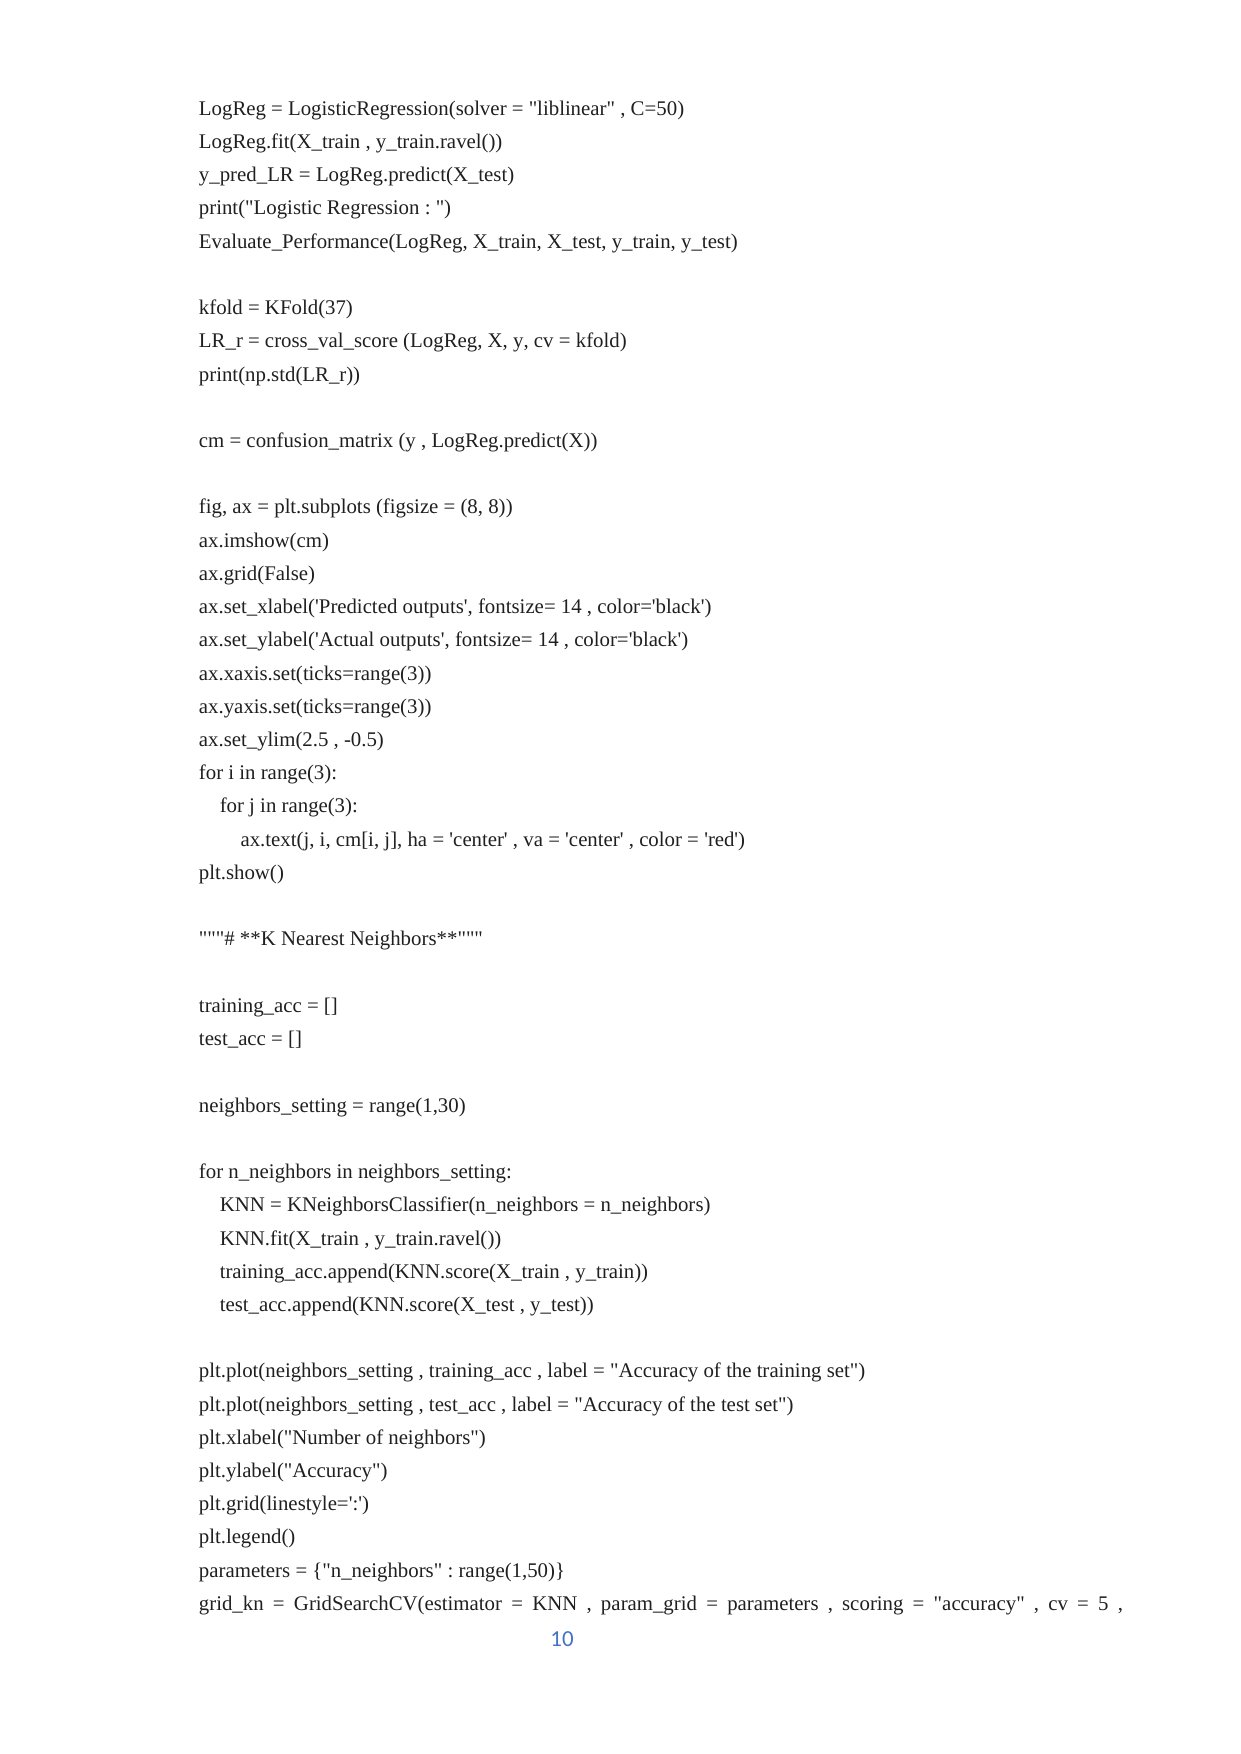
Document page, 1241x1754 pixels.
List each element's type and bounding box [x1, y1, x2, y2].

table_header [75, 102, 1136, 1614]
